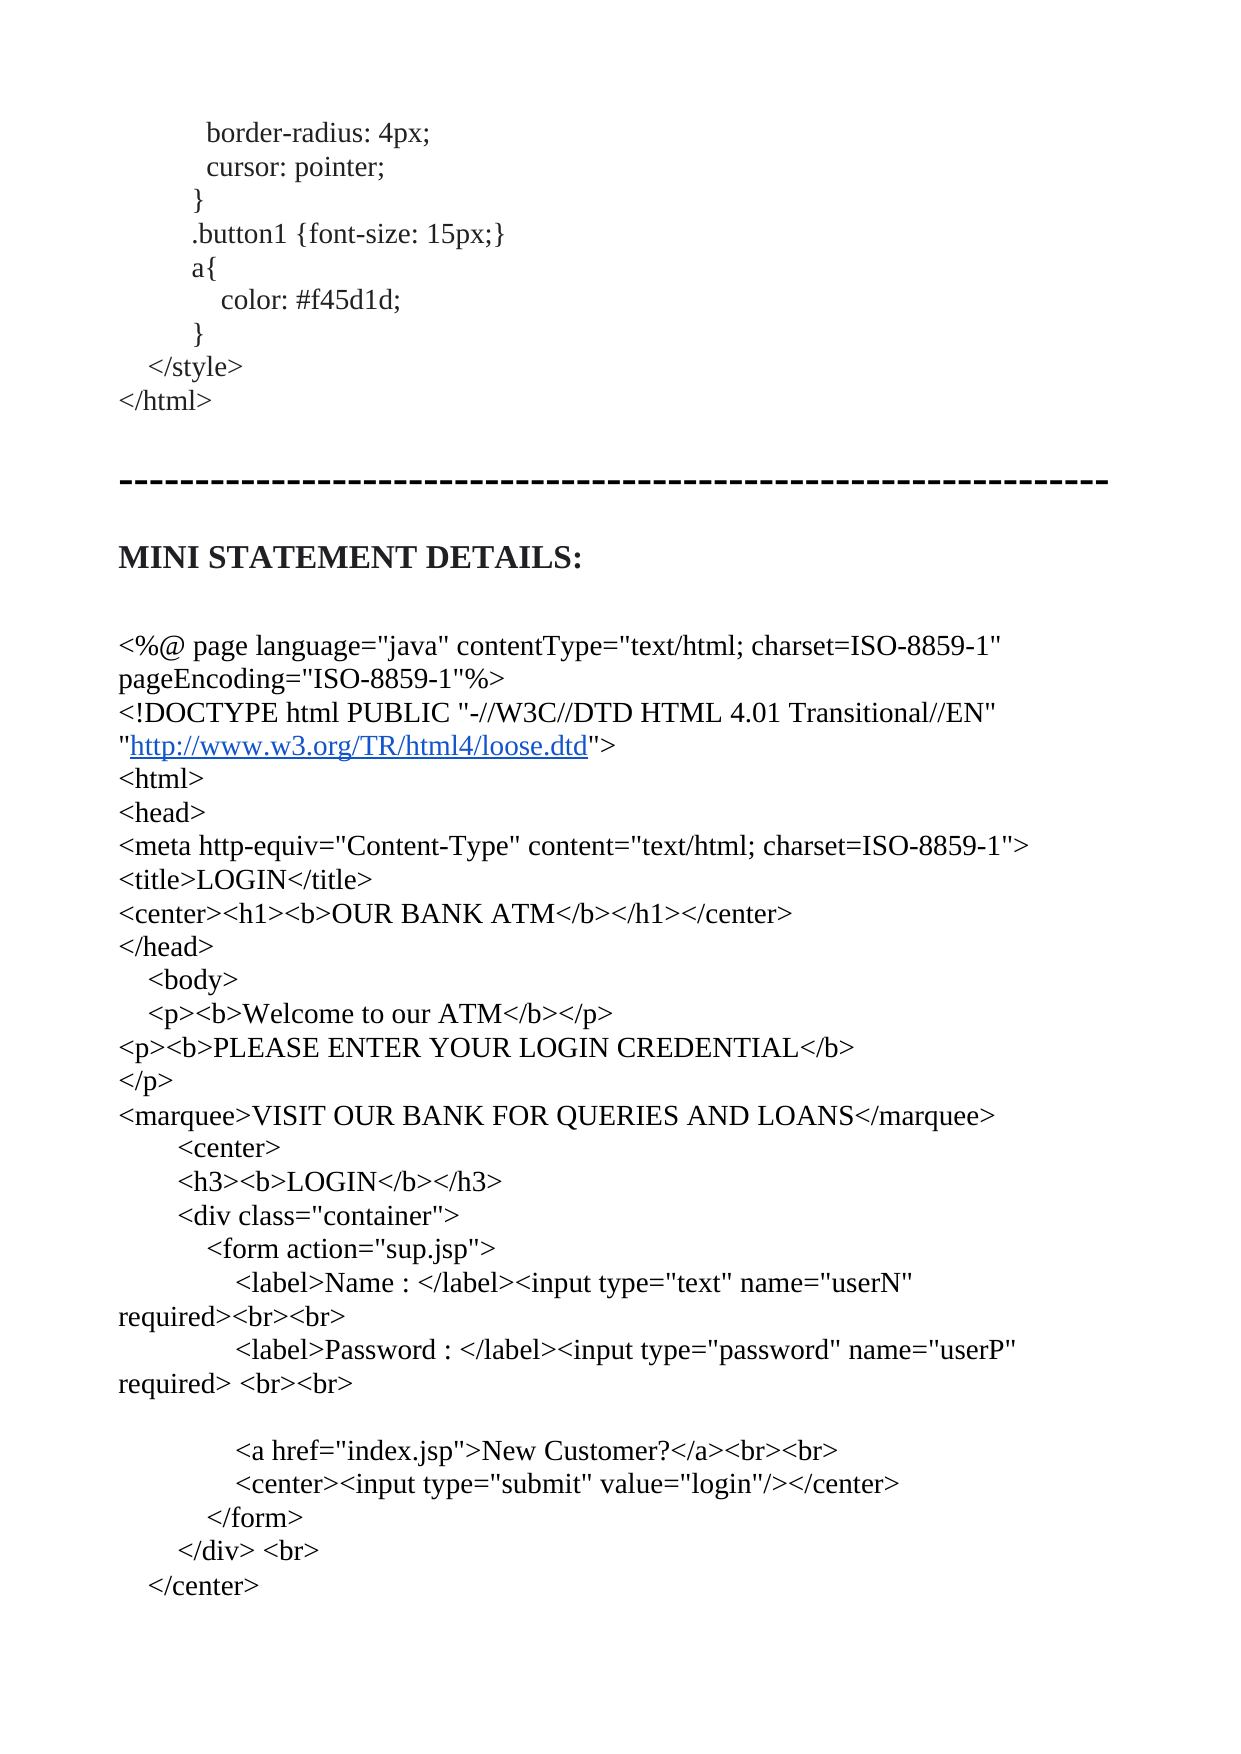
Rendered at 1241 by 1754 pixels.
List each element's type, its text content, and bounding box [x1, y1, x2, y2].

text <label>Name : </label><input type="text" name="userN" required><br><br> [118, 1265, 1113, 1332]
text </html> [118, 383, 1221, 417]
subtitle ----------------------------------------------------------------- [118, 451, 1221, 503]
text </div> <br> [177, 1534, 1221, 1568]
text <body> [147, 963, 1221, 997]
text </style> [147, 350, 1221, 383]
text <p><b>Welcome to our ATM</b></p> [147, 997, 1221, 1030]
text <label>Password : </label><input type="password" name="userP" required> <br><br> [118, 1332, 1113, 1399]
text <%@ page language="java" contentType="text/html; charset=ISO-8859-1" pageEncoding="ISO-8859-1"%> [118, 628, 1003, 695]
text <a href="index.jsp">New Customer?</a><br><br> [235, 1433, 1221, 1466]
text <!DOCTYPE html PUBLIC "-//W3C//DTD HTML 4.01 Transitional//EN" "http://www.w3.org/TR/html4/loose.dtd"> [118, 695, 998, 762]
text border-radius: 4px; cursor: pointer; [206, 115, 432, 182]
text <marquee>VISIT OUR BANK FOR QUERIES AND LOANS</marquee> [118, 1098, 1221, 1131]
text </center> [147, 1568, 1221, 1601]
text </form> [206, 1501, 1221, 1534]
text <form action="sup.jsp"> [206, 1232, 1221, 1265]
text <meta http-equiv="Content-Type" content="text/html; charset=ISO-8859-1"> [118, 829, 1221, 862]
text <head> [118, 795, 1221, 829]
text <p><b>PLEASE ENTER YOUR LOGIN CREDENTIAL</b> [118, 1031, 1221, 1064]
text <h3><b>LOGIN</b></h3> [177, 1165, 1221, 1198]
text } [191, 316, 1221, 350]
text <html> [118, 762, 1221, 795]
text </p> [118, 1064, 1221, 1098]
text <center><input type="submit" value="login"/></center> [235, 1467, 1221, 1501]
text color: #f45d1d; [221, 283, 1221, 316]
text </head> [118, 929, 1221, 963]
text <center> [177, 1131, 1221, 1165]
text .button1 {font-size: 15px;} a{ [191, 216, 508, 283]
text <center><h1><b>OUR BANK ATM</b></h1></center> [118, 896, 1221, 929]
text <title>LOGIN</title> [118, 862, 1221, 896]
text } [191, 182, 1221, 216]
text <div class="container"> [177, 1198, 1221, 1232]
subtitle MINI STATEMENT DETAILS: [118, 537, 1221, 575]
